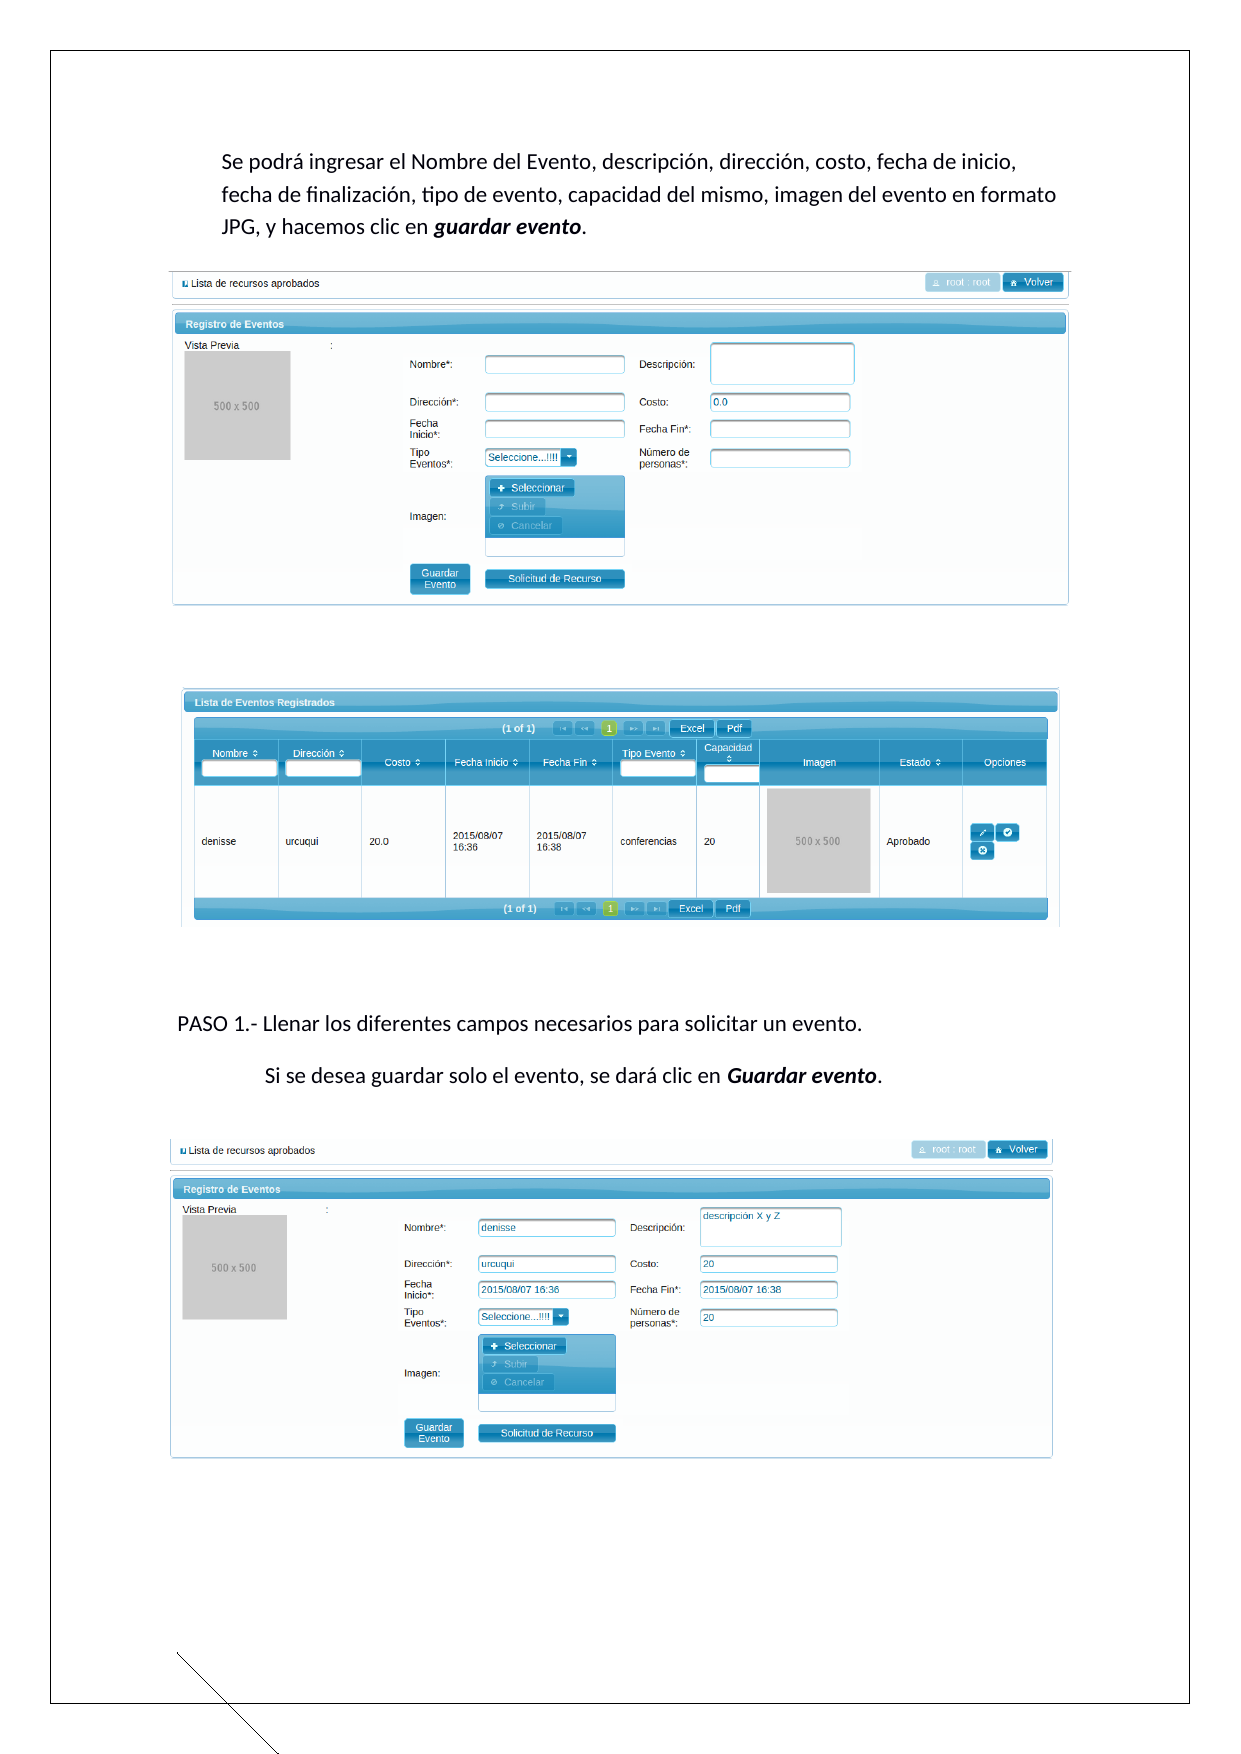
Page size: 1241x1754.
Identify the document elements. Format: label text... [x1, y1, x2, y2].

picture [168, 271, 1072, 606]
picture [169, 1139, 1055, 1459]
text Si se desea guardar solo el evento, se dará clic en Guardar evento. [177, 1062, 1063, 1090]
text Se podrá ingresar el Nombre del Evento, descripción, dirección, costo, fecha de inicio, fecha de finalización, tipo de evento, capacidad del mismo, imagen del evento en formato JPG, y hacemos clic en guardar evento. [221, 147, 1063, 240]
text PASO 1.- Llenar los diferentes campos necesarios para solicitar un evento. [177, 1009, 1063, 1037]
picture [177, 687, 1063, 927]
